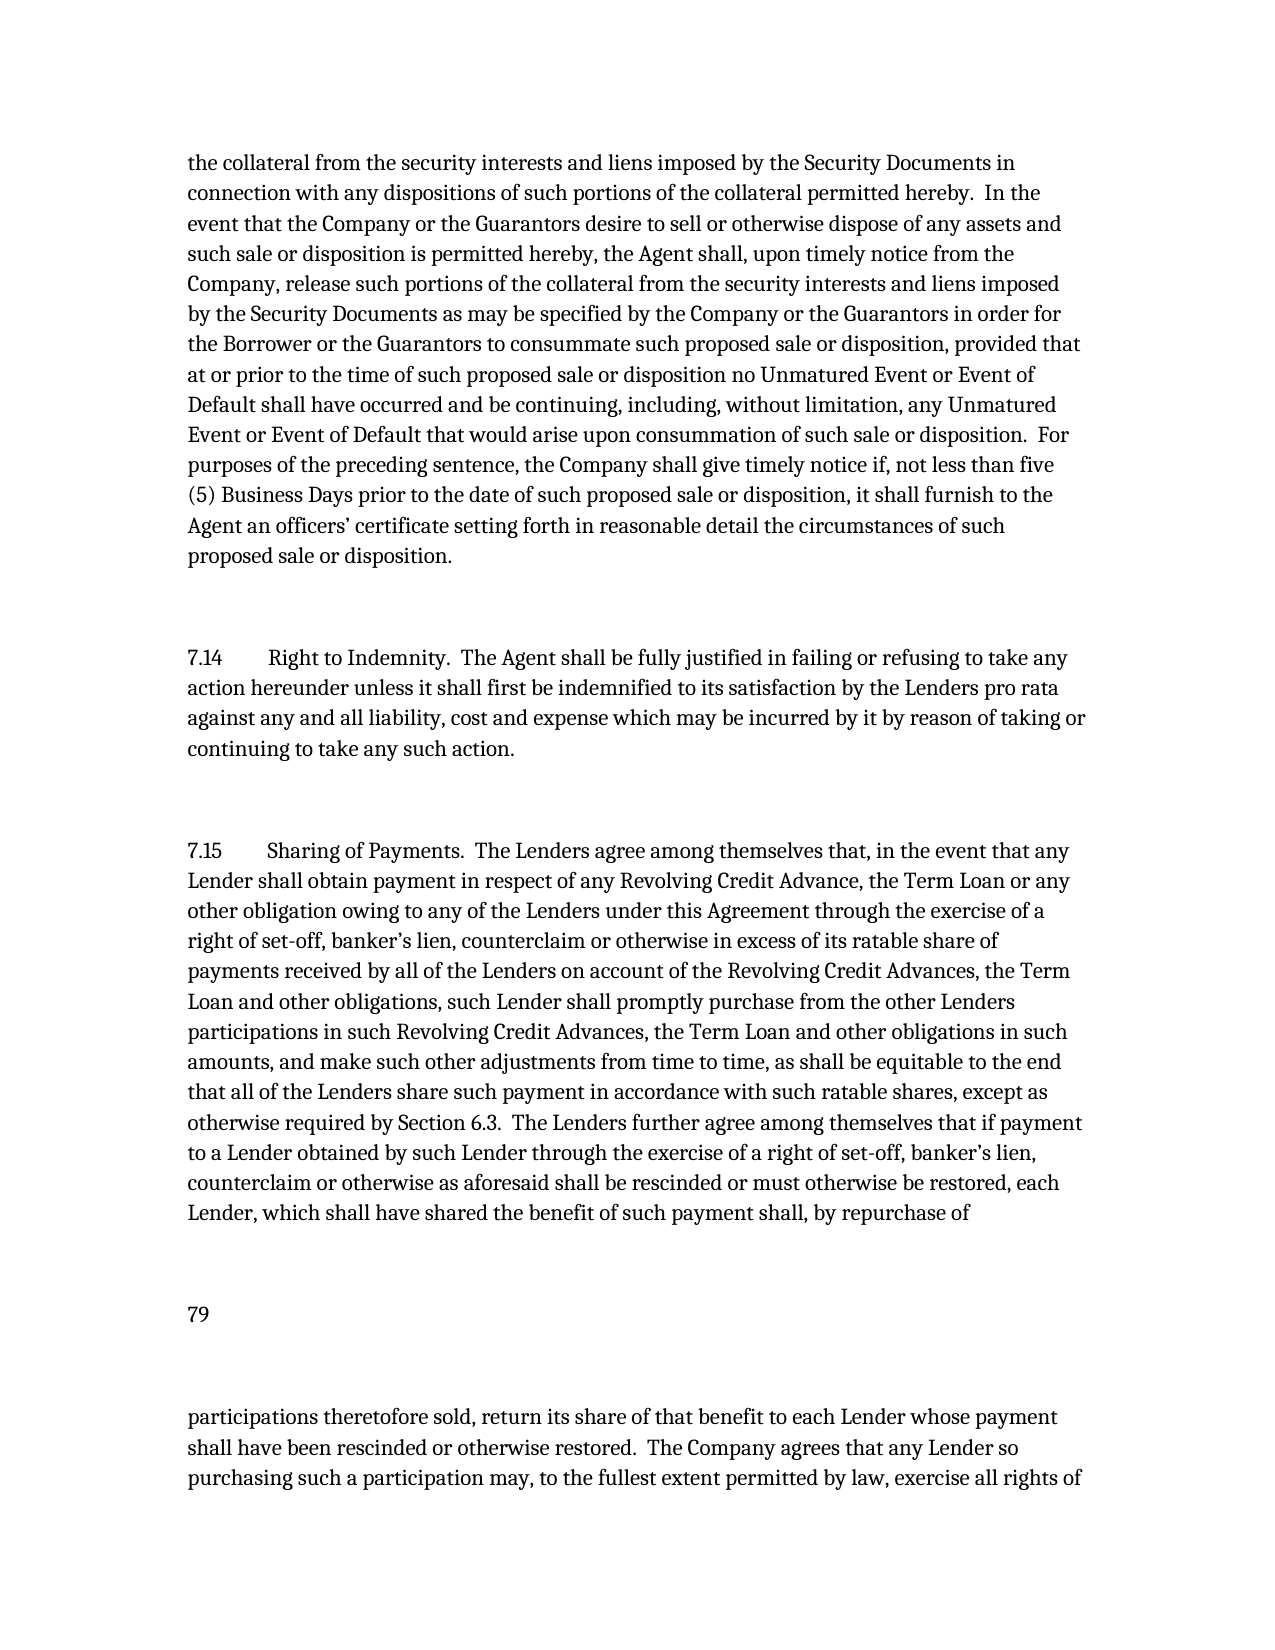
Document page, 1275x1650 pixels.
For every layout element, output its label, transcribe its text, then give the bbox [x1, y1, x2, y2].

text 7.14 Right to Indemnity. The Agent shall be fully justified in failing or refusing to take any action hereunder unless it shall first be indemnified to its satisfaction by the Lenders pro rata against any and all liability, cost and expense which may be incurred by it by reason of taking or continuing to take any such action. [187, 645, 1087, 762]
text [187, 1404, 1087, 1491]
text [187, 150, 1087, 569]
text 79 [187, 1302, 1087, 1328]
text 7.15 Sharing of Payments. The Lenders agree among themselves that, in the event that any Lender shall obtain payment in respect of any Revolving Credit Advance, the Term Loan or any other obligation owing to any of the Lenders under this Agreement through the exercise of a right of set-off, banker’s lien, counterclaim or otherwise in excess of its ratable share of payments received by all of the Lenders on account of the Revolving Credit Advances, the Term Loan and other obligations, such Lender shall promptly purchase from the other Lenders participations in such Revolving Credit Advances, the Term Loan and other obligations in such amounts, and make such other adjustments from time to time, as shall be equitable to the end that all of the Lenders share such payment in accordance with such ratable shares, except as otherwise required by Section 6.3. The Lenders further agree among themselves that if payment to a Lender obtained by such Lender through the exercise of a right of set-off, banker’s lien, counterclaim or otherwise as aforesaid shall be rescinded or must otherwise be restored, each Lender, which shall have shared the benefit of such payment shall, by repurchase of [187, 837, 1087, 1226]
